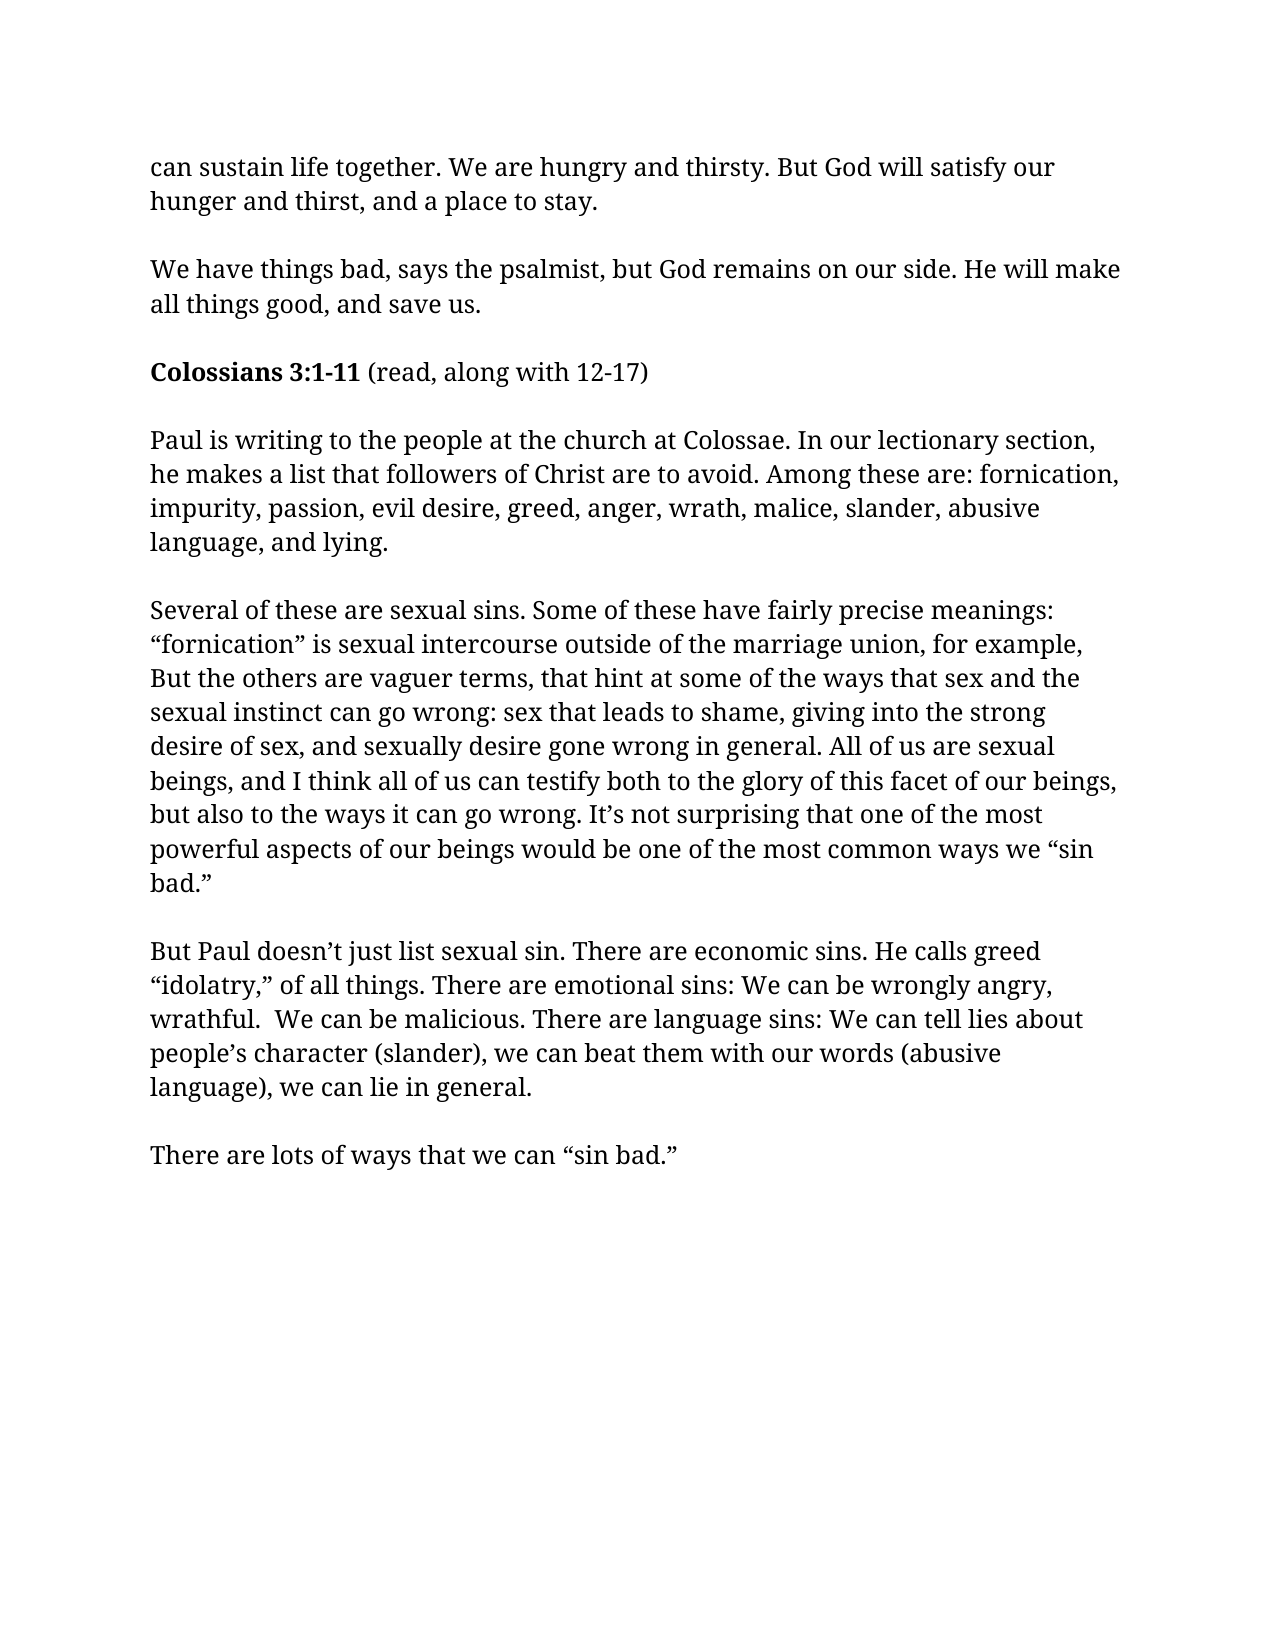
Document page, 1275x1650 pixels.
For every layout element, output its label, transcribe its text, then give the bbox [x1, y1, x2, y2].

text But Paul doesn’t just list sexual sin. There are economic sins. He calls greed “idolatry,” of all things. There are emotional sins: We can be wrongly angry, wrathful. We can be malicious. There are language sins: We can tell lies about people’s character (slander), we can beat them with our words (abusive language), we can lie in general. [150, 933, 1125, 1104]
text Colossians 3:1-11 (read, along with 12-17) [150, 354, 1125, 388]
text Paul is writing to the people at the church at Colossae. In our lectionary section, he makes a list that followers of Christ are to avoid. Among these are: fornication, impurity, passion, evil desire, greed, anger, wrath, malice, slander, abusive language, and lying. [150, 422, 1125, 559]
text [150, 150, 1125, 218]
text We have things bad, says the psalmist, but God remains on our side. He will make all things good, and save us. [150, 252, 1125, 320]
text There are lots of ways that we can “sin bad.” [150, 1138, 1125, 1172]
text Several of these are sexual sins. Some of these have fairly precise meanings: “fornication” is sexual intercourse outside of the marriage union, for example, But the others are vaguer terms, that hint at some of the ways that sex and the sexual instinct can go wrong: sex that leads to shame, giving into the strong desire of sex, and sexually desire gone wrong in general. All of us are sexual beings, and I think all of us can testify both to the glory of this facet of our beings, but also to the ways it can go wrong. It’s not surprising that one of the most powerful aspects of our beings would be one of the most common ways we “sin bad.” [150, 593, 1125, 899]
